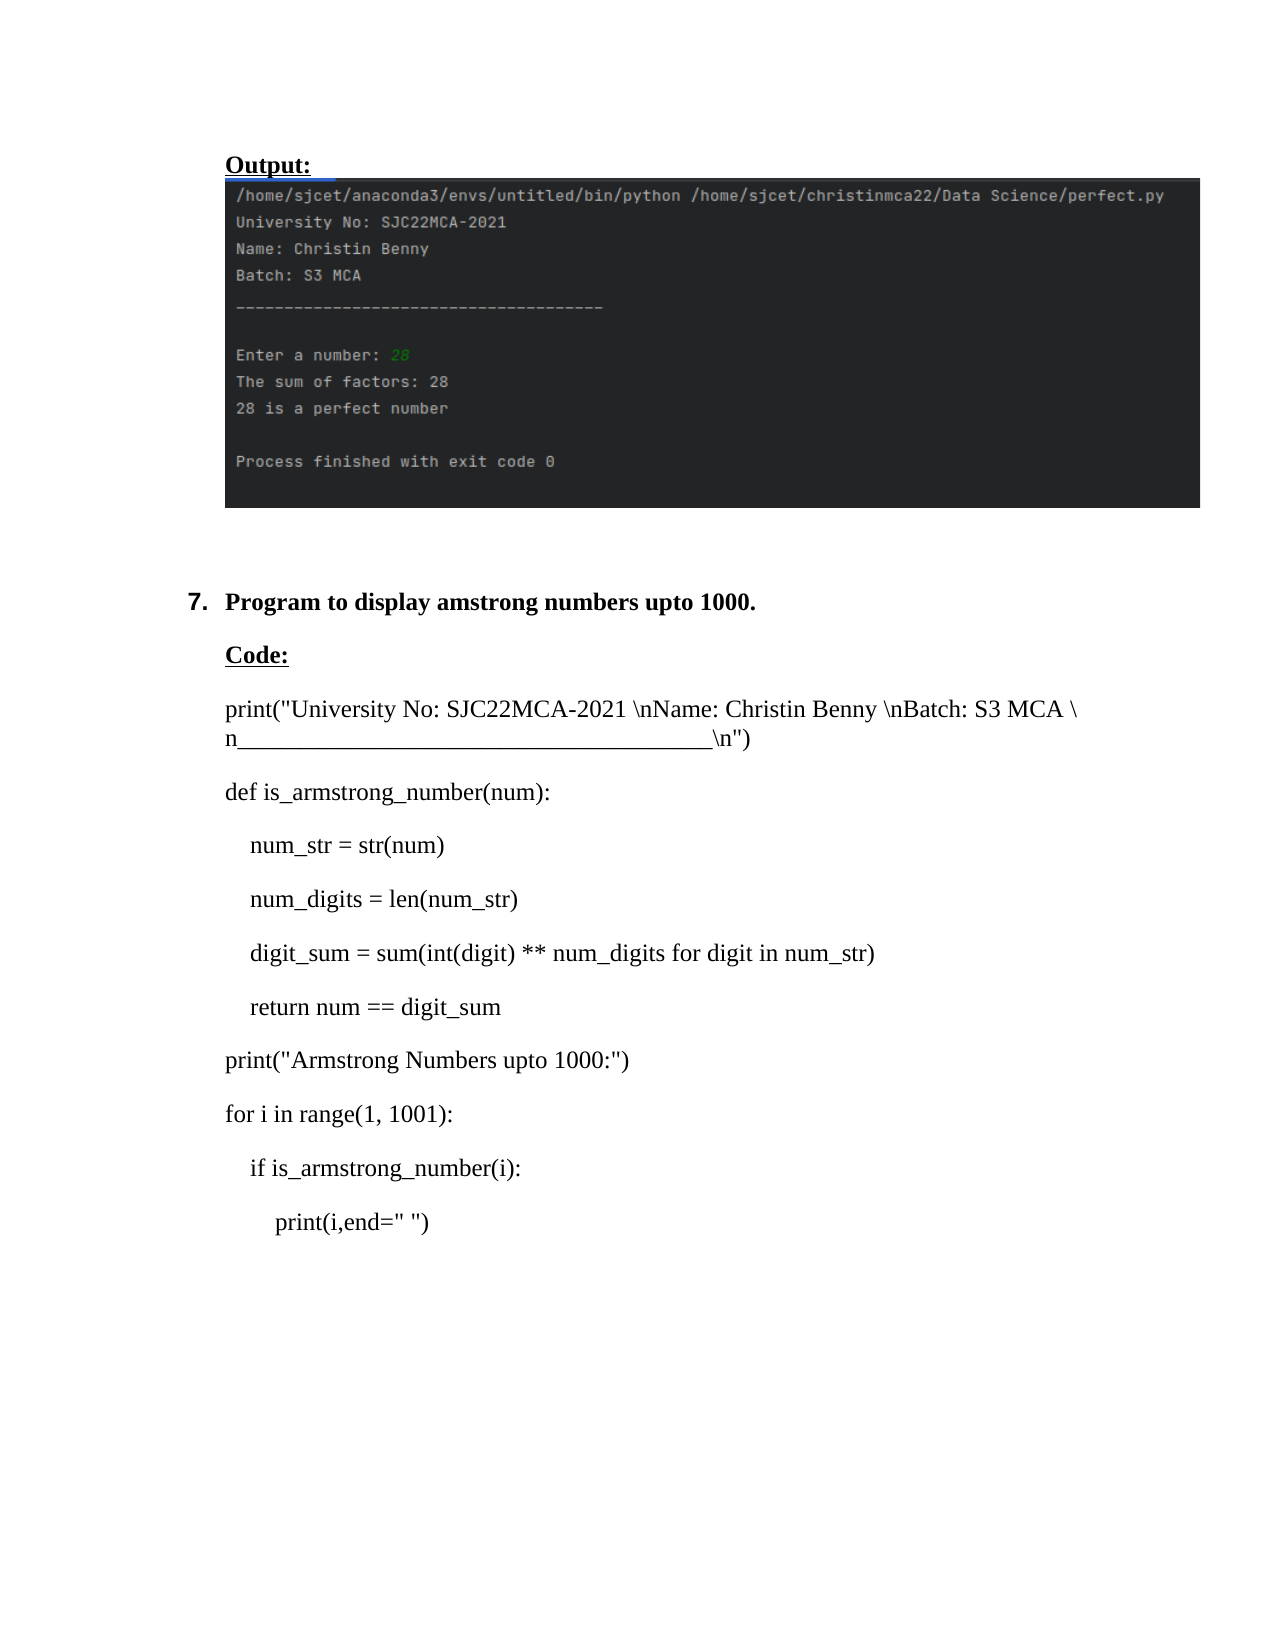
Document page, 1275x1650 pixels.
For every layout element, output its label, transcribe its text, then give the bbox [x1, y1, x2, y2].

text num_digits = len(num_str) [225, 884, 1125, 913]
list Program to display amstrong numbers upto 1000. [187, 587, 1125, 616]
text num_str = str(num) [225, 831, 1125, 859]
text Code: [225, 641, 1125, 669]
text print("University No: SJC22MCA-2021 \nName: Christin Benny \nBatch: S3 MCA \n______________________________________\n") [225, 694, 1125, 752]
text return num == digit_sum [225, 992, 1125, 1021]
text print("Armstrong Numbers upto 1000:") [225, 1046, 1125, 1074]
text for i in range(1, 1001): [225, 1099, 1125, 1128]
text if is_armstrong_number(i): [225, 1153, 1125, 1182]
text def is_armstrong_number(num): [225, 777, 1125, 806]
text Output: [225, 150, 1125, 178]
picture [225, 178, 1200, 508]
text digit_sum = sum(int(digit) ** num_digits for digit in num_str) [225, 938, 1125, 967]
text print(i,end=" ") [225, 1207, 1125, 1236]
